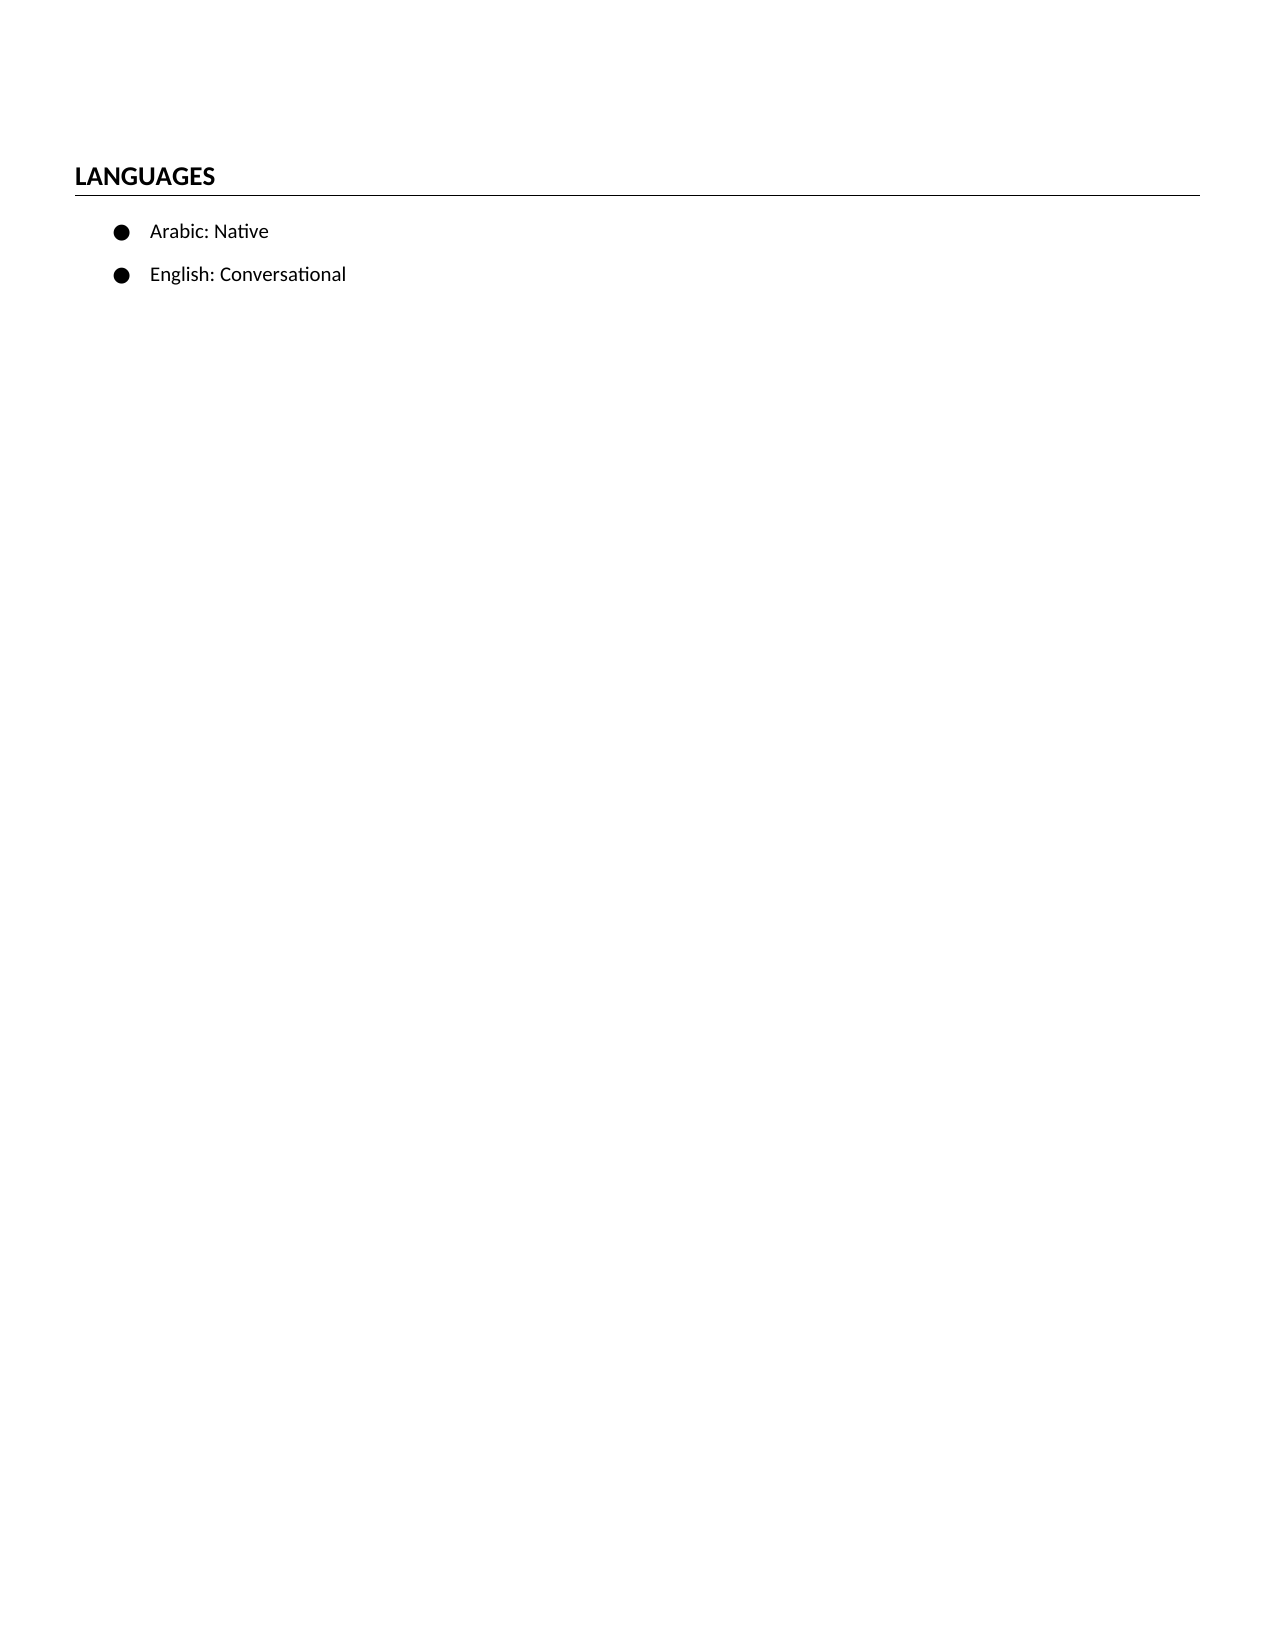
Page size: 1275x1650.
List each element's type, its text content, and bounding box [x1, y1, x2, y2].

list Arabic: Native [112, 208, 1200, 251]
text LANGUAGES [75, 159, 1200, 195]
list English: Conversational [112, 251, 1200, 293]
